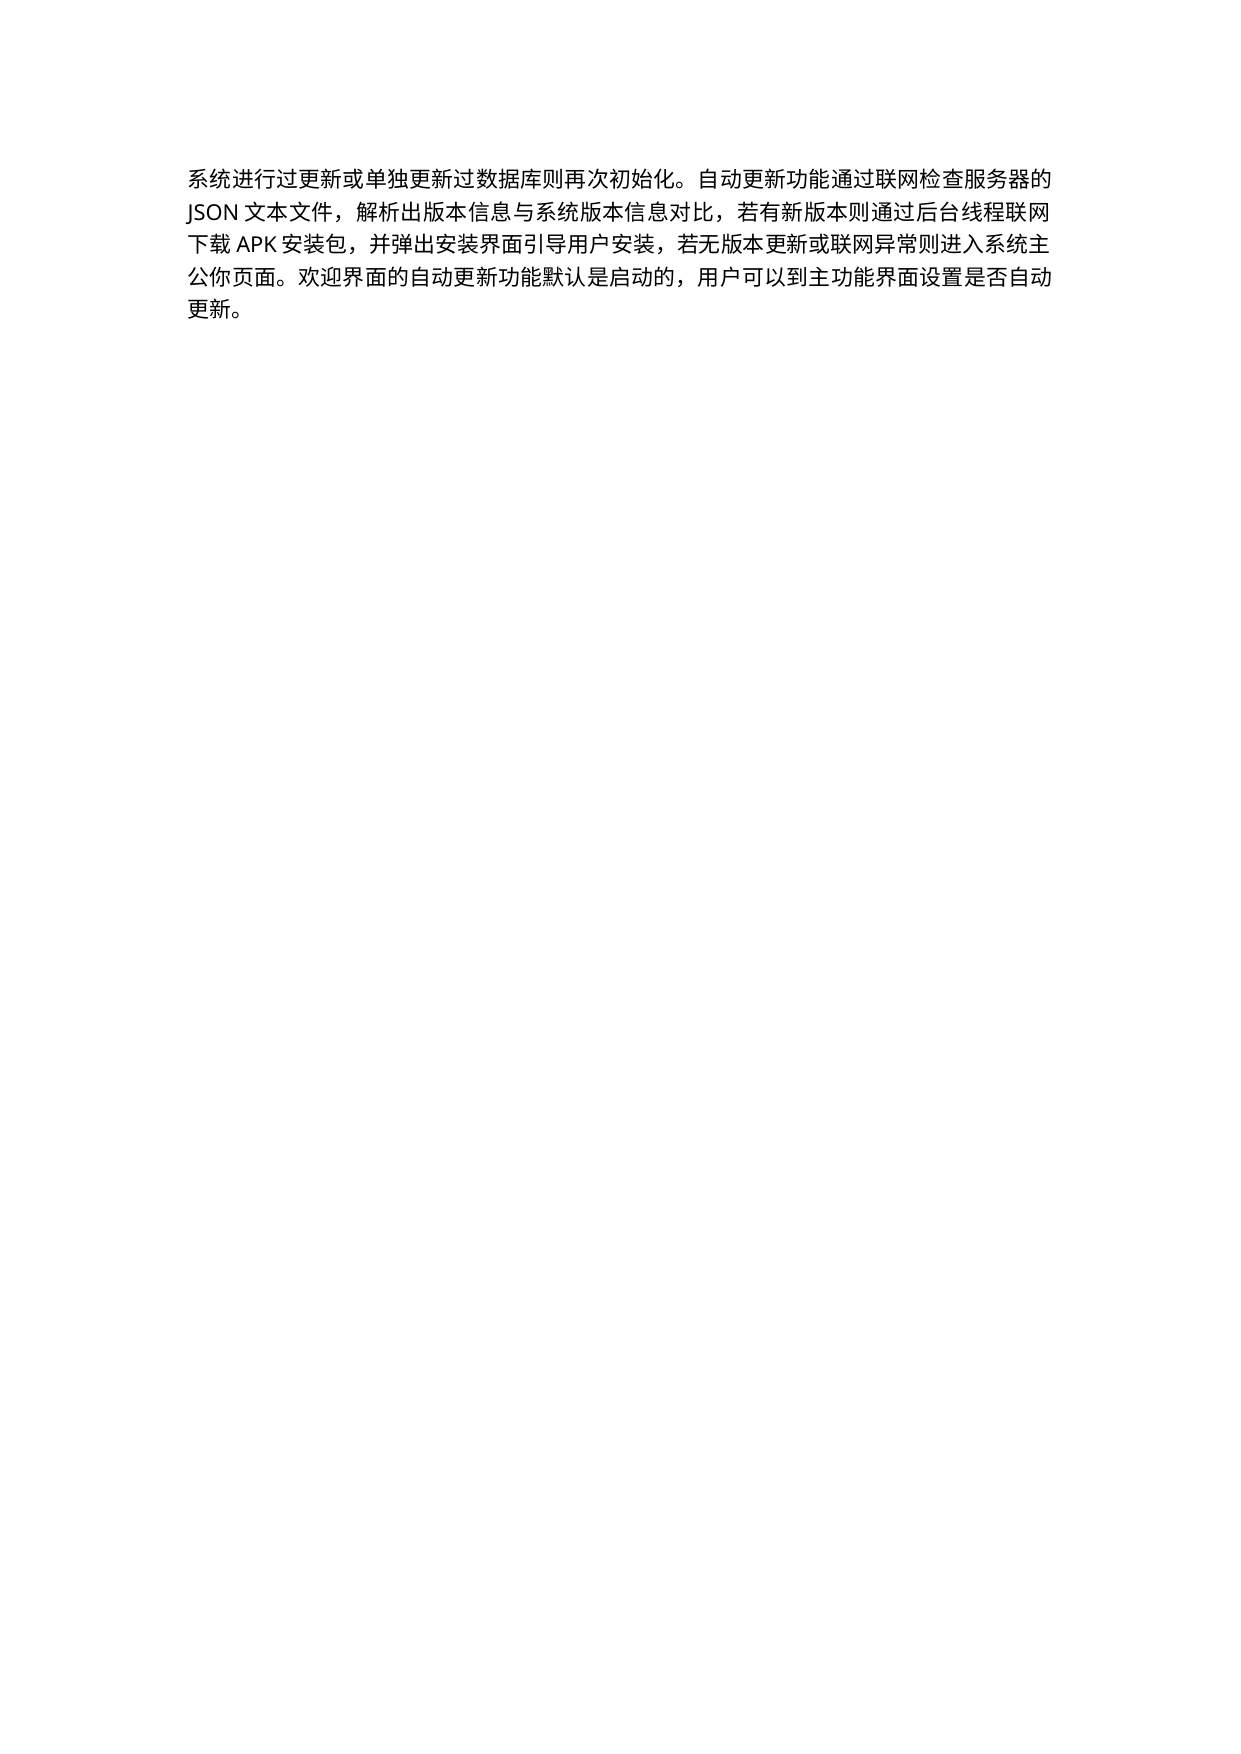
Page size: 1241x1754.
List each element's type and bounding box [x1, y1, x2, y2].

text [187, 162, 1053, 324]
